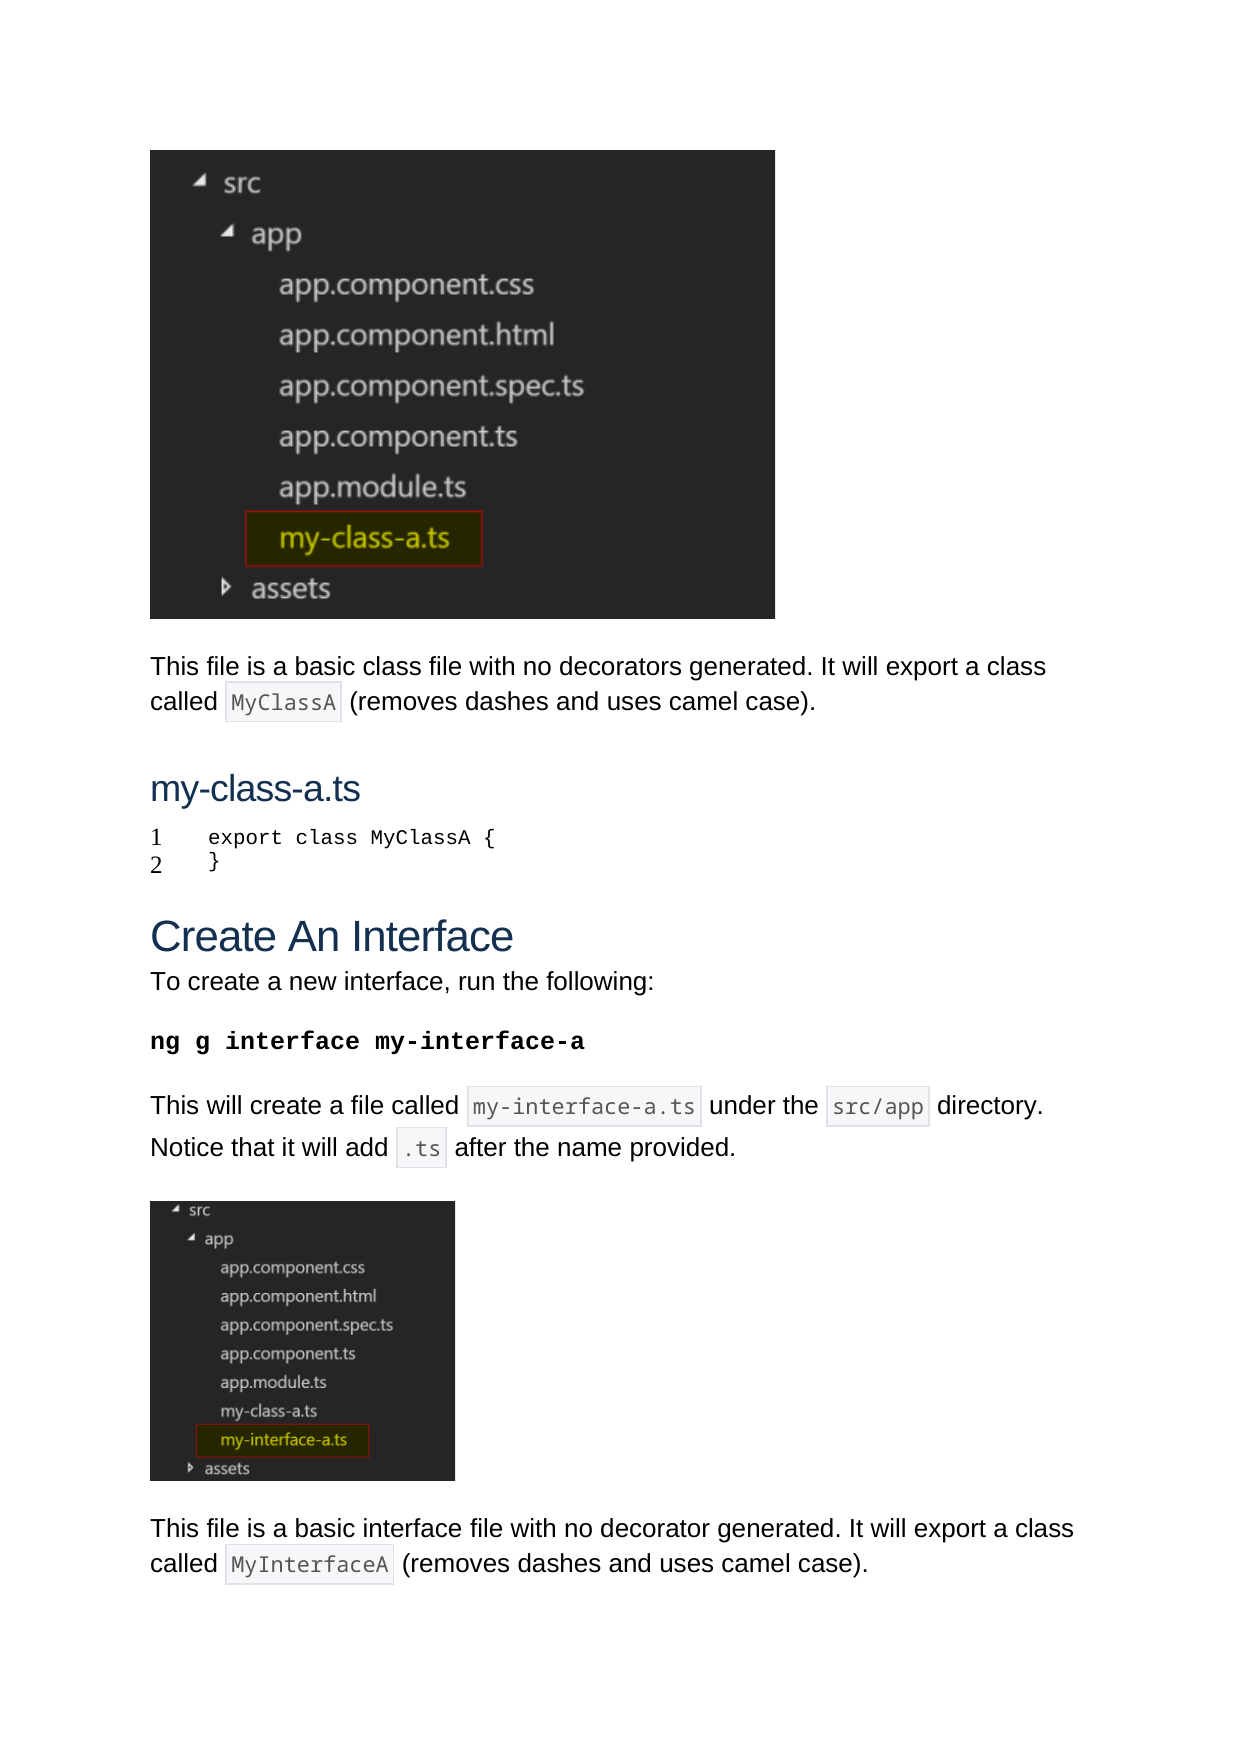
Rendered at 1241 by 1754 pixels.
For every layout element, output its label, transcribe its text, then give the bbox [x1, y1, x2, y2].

text Create An Interface [150, 911, 1090, 961]
text This will create a file called my-interface-a.ts under the src/app directory. Notice that it will add .ts after the name provided. [150, 1086, 1090, 1168]
text This file is a basic class file with no decorators generated. It will export a class called MyClassA (removes dashes and uses camel case). [150, 651, 1090, 722]
table_header ng g interface my-interface-a [150, 1029, 1240, 1086]
picture [150, 1201, 456, 1481]
picture [150, 150, 775, 619]
text To create a new interface, run the following: [150, 966, 1090, 996]
text my-class-a.ts [150, 766, 1090, 809]
table_header 1 2 [150, 822, 208, 879]
text This file is a basic interface file with no decorator generated. It will export a class called MyInterfaceA (removes dashes and uses camel case). [150, 1513, 1090, 1585]
table_header export class MyClassA { } [208, 822, 1240, 879]
